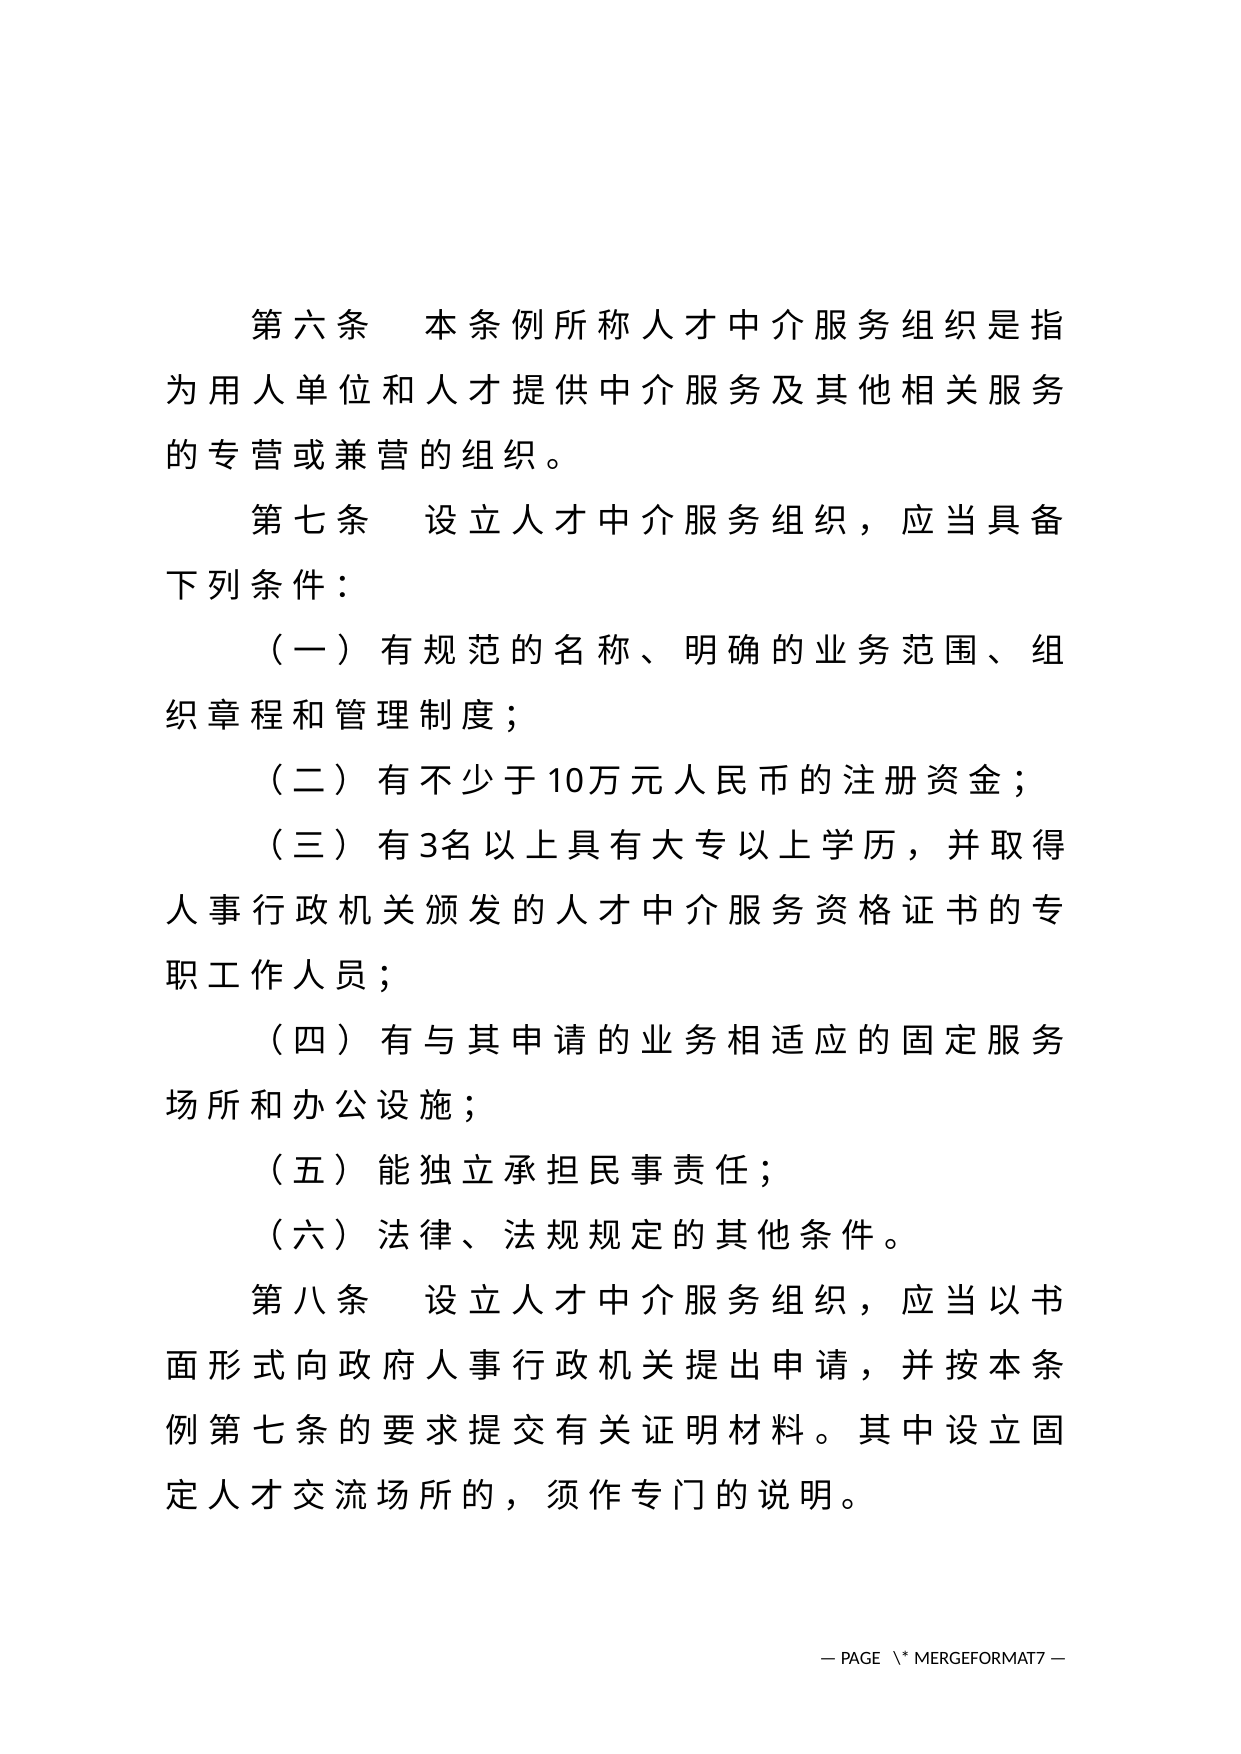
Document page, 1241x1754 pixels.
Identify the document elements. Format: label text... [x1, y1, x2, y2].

text （四）有与其申请的业务相适应的固定服务场所和办公设施； [165, 1006, 1075, 1136]
text （一）有规范的名称、明确的业务范围、组织章程和管理制度； [165, 616, 1075, 746]
text （六）法律、法规规定的其他条件。 [165, 1201, 1075, 1266]
text 第六条 本条例所称人才中介服务组织是指为用人单位和人才提供中介服务及其他相关服务的专营或兼营的组织。 [165, 291, 1075, 486]
text （二）有不少于10万元人民币的注册资金； [165, 746, 1075, 811]
text 第八条 设立人才中介服务组织，应当以书面形式向政府人事行政机关提出申请，并按本条例第七条的要求提交有关证明材料。其中设立固定人才交流场所的，须作专门的说明。 [165, 1266, 1075, 1526]
text （三）有3名以上具有大专以上学历，并取得人事行政机关颁发的人才中介服务资格证书的专职工作人员； [165, 811, 1075, 1006]
text 第七条 设立人才中介服务组织，应当具备下列条件： [165, 486, 1075, 616]
text （五）能独立承担民事责任； [165, 1136, 1075, 1201]
